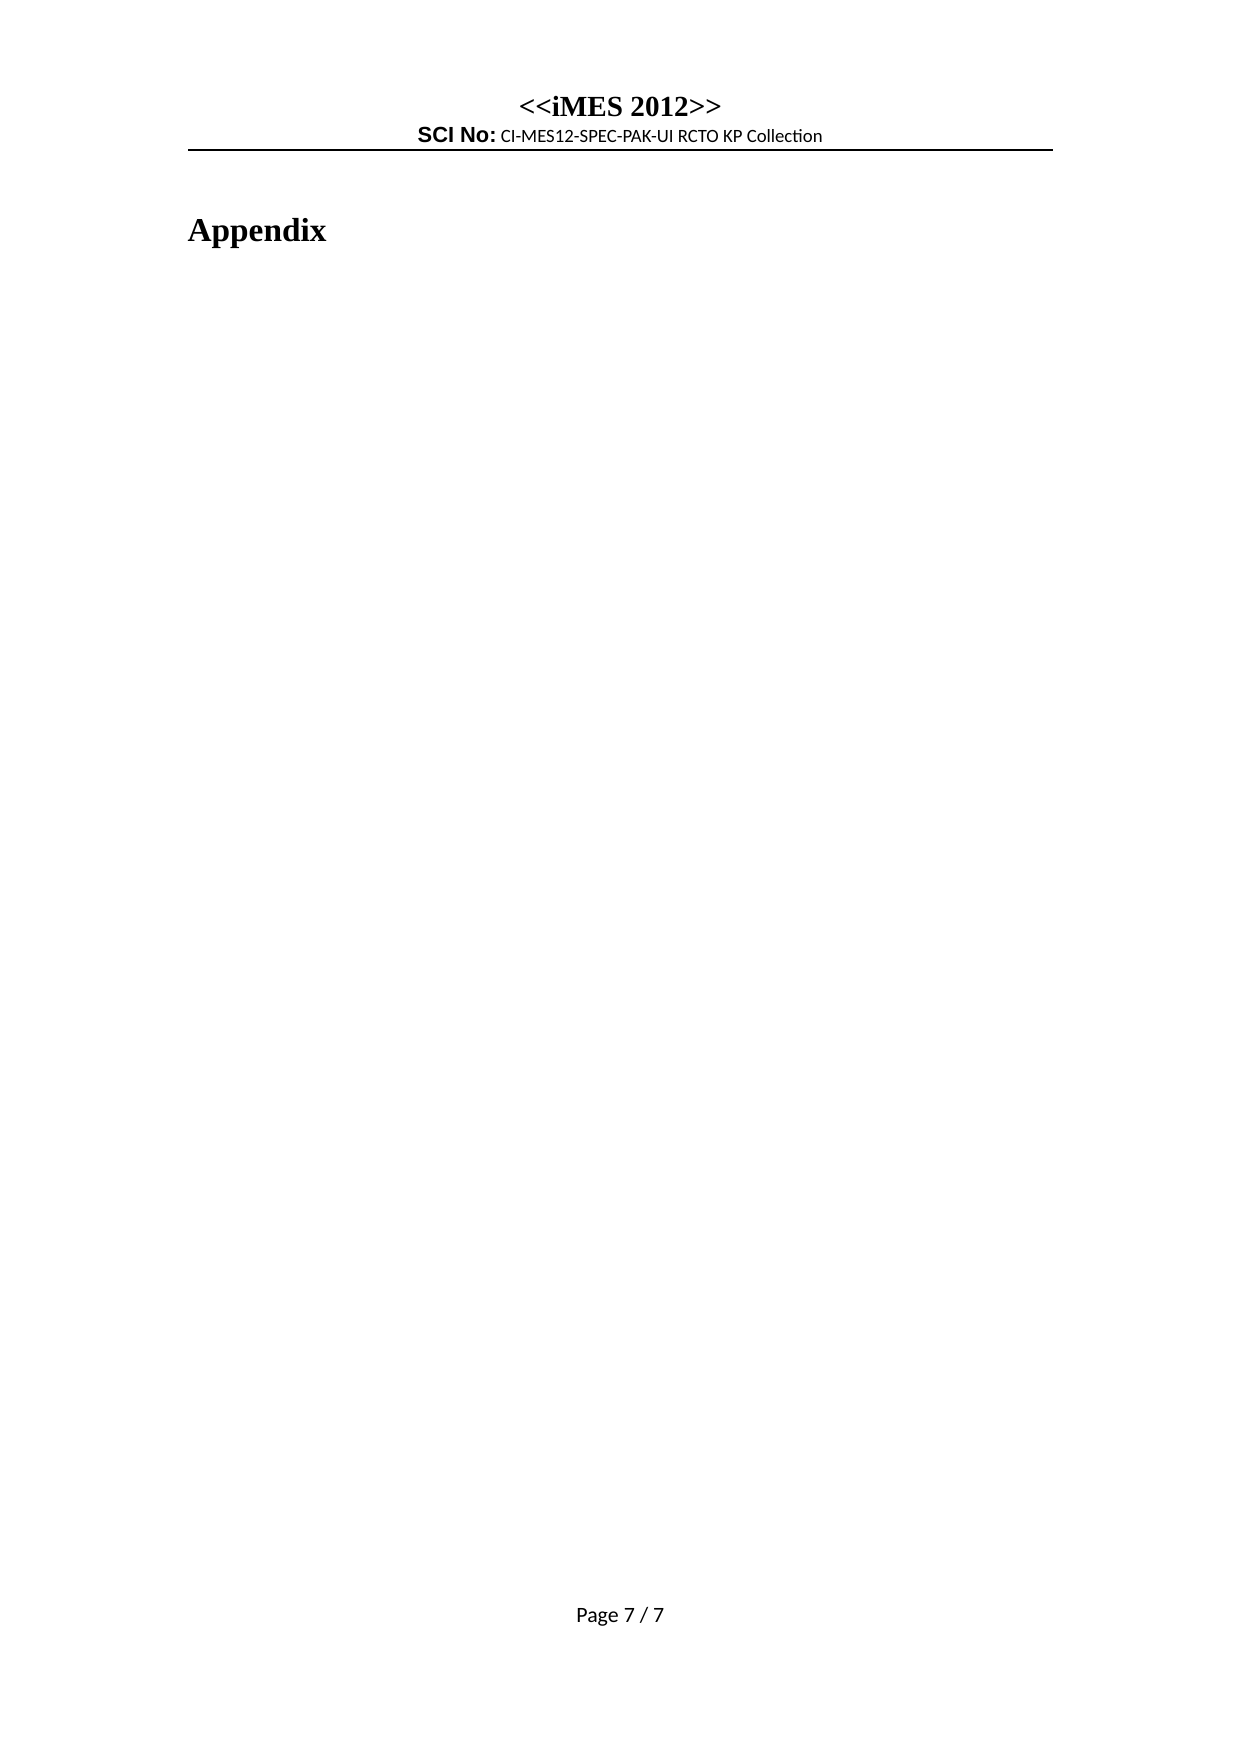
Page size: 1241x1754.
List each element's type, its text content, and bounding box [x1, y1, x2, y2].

subtitle Appendix [187, 196, 1053, 261]
